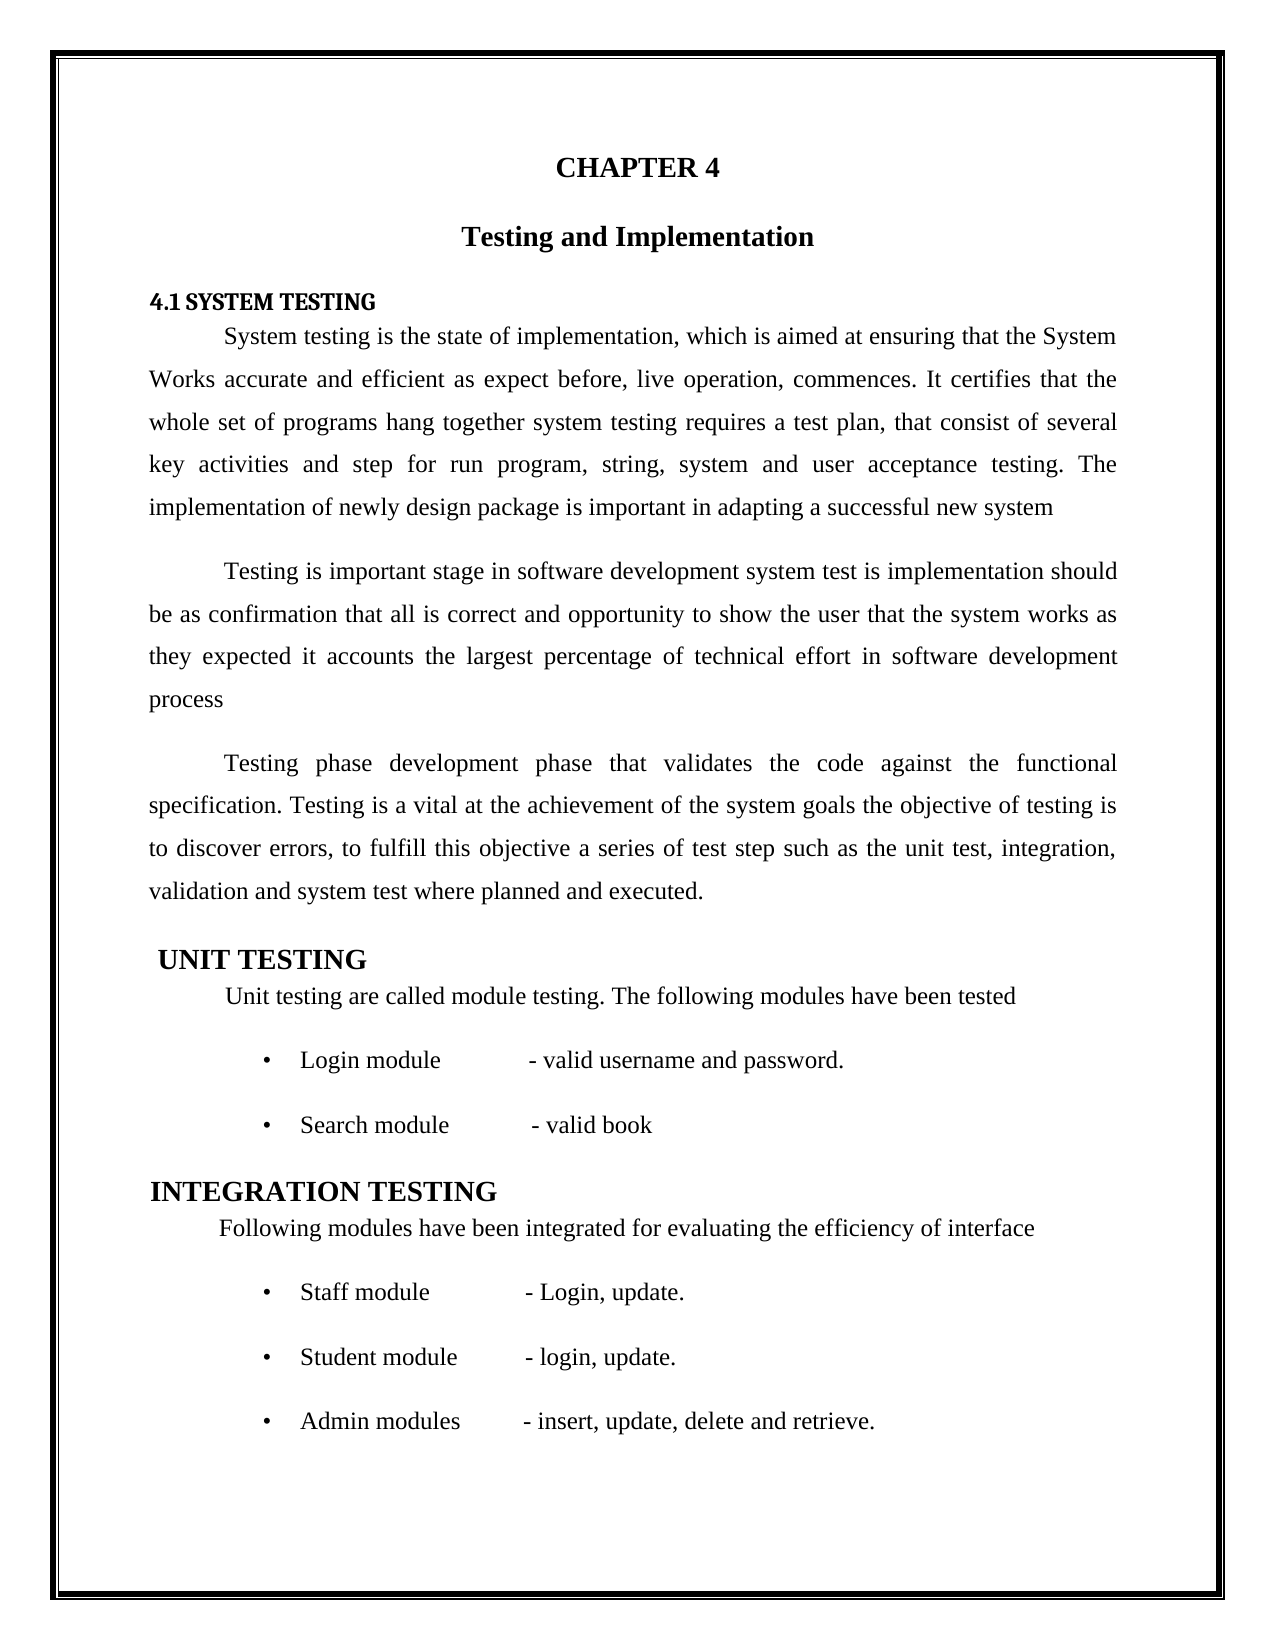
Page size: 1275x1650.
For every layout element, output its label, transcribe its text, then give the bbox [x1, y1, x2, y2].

list Login module - valid username and password. [262, 1045, 1118, 1074]
text Testing is important stage in software development system test is implementation should be as confirmation that all is correct and opportunity to show the user that the system works as they expected it accounts the largest percentage of technical effort in software development process [148, 556, 1118, 713]
text Unit testing are called module testing. The following modules have been tested [225, 981, 1118, 1009]
list Admin modules - insert, update, delete and retrieve. [262, 1406, 1118, 1435]
text System testing is the state of implementation, which is aimed at ensuring that the System Works accurate and efficient as expect before, live operation, commences. It certifies that the whole set of programs hang together system testing requires a test plan, that consist of several key activities and step for run program, string, system and user acceptance testing. The implementation of newly design package is important in adapting a successful new system [148, 321, 1118, 521]
subtitle 4.1 SYSTEM TESTING [149, 288, 1125, 317]
subtitle CHAPTER 4 [150, 150, 1125, 183]
list Student module - login, update. [262, 1342, 1118, 1371]
text Following modules have been integrated for evaluating the efficiency of interface [148, 1213, 1125, 1242]
list Staff module - Login, update. [262, 1277, 1118, 1306]
text UNIT TESTING [150, 942, 1125, 976]
subtitle INTEGRATION TESTING [150, 1174, 1125, 1208]
subtitle Testing and Implementation [150, 219, 1125, 253]
list Search module - valid book [262, 1110, 1118, 1138]
text Testing phase development phase that validates the code against the functional specification. Testing is a vital at the achievement of the system goals the objective of testing is to discover errors, to fulfill this objective a series of test step such as the unit test, integration, validation and system test where planned and executed. [148, 748, 1118, 905]
